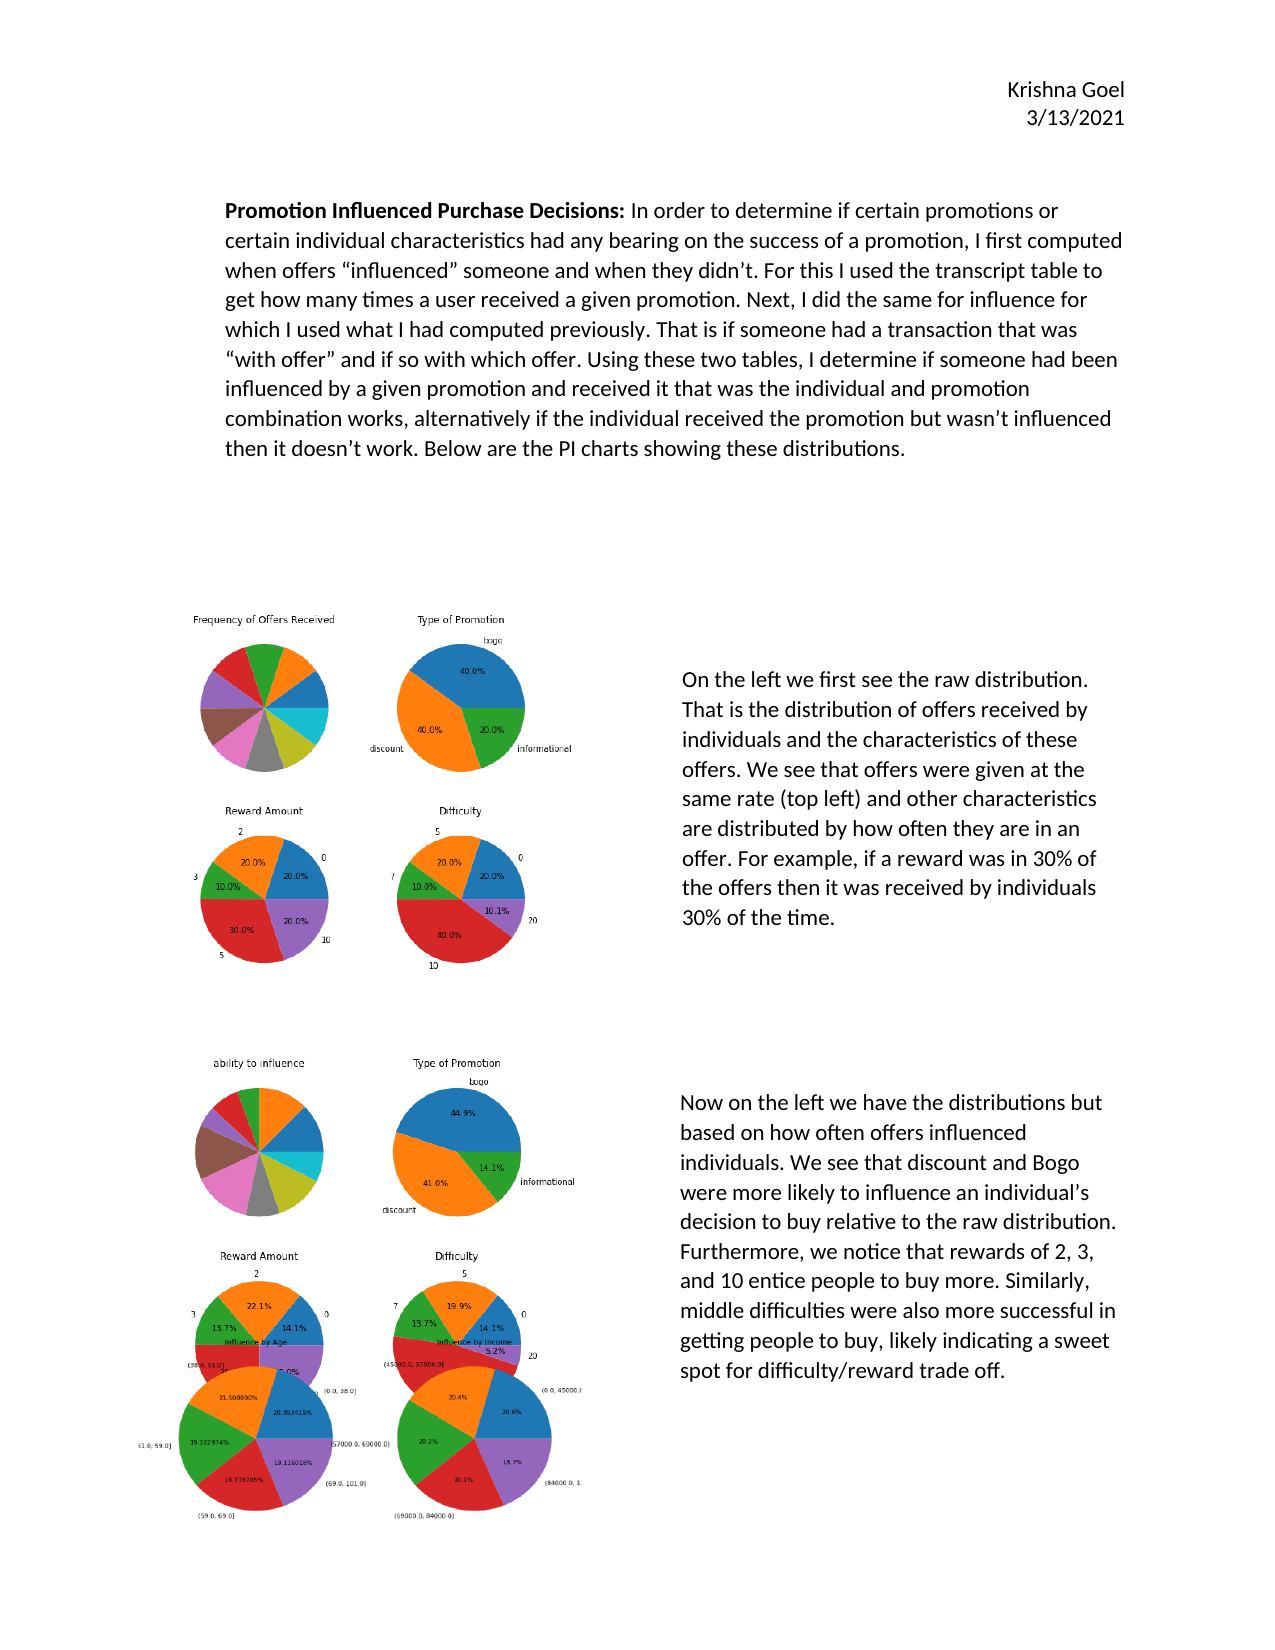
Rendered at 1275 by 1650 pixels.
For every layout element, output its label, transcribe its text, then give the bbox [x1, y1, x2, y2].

text Now on the left we have the distributions but based on how often offers influenced individuals. We see that discount and Bogo were more likely to influence an individual’s decision to buy relative to the raw distribution. Furthermore, we notice that rewards of 2, 3, and 10 entice people to buy more. Similarly, middle difficulties were also more successful in getting people to buy, likely indicating a sweet spot for difficulty/reward trade off. [586, 1088, 1125, 1384]
text Promotion Influenced Purchase Decisions: In order to determine if certain promotions or certain individual characteristics had any bearing on the success of a promotion, I first computed when offers “influenced” someone and when they didn’t. For this I used the transcript table to get how many times a user received a given promotion. Next, I did the same for influence for which I used what I had computed previously. That is if someone had a transaction that was “with offer” and if so with which offer. Using these two tables, I determine if someone had been influenced by a given promotion and received it that was the individual and promotion combination works, alternatively if the individual received the promotion but wasn’t influenced then it doesn’t work. Below are the PI charts showing these distributions. [225, 196, 1125, 462]
text On the left we first see the raw distribution. That is the distribution of offers received by individuals and the characteristics of these offers. We see that offers were given at the same rate (top left) and other characteristics are distributed by how often they are in an offer. For example, if a reward was in 30% of the offers then it was received by individuals 30% of the time. [588, 666, 1125, 931]
picture [118, 572, 588, 1650]
